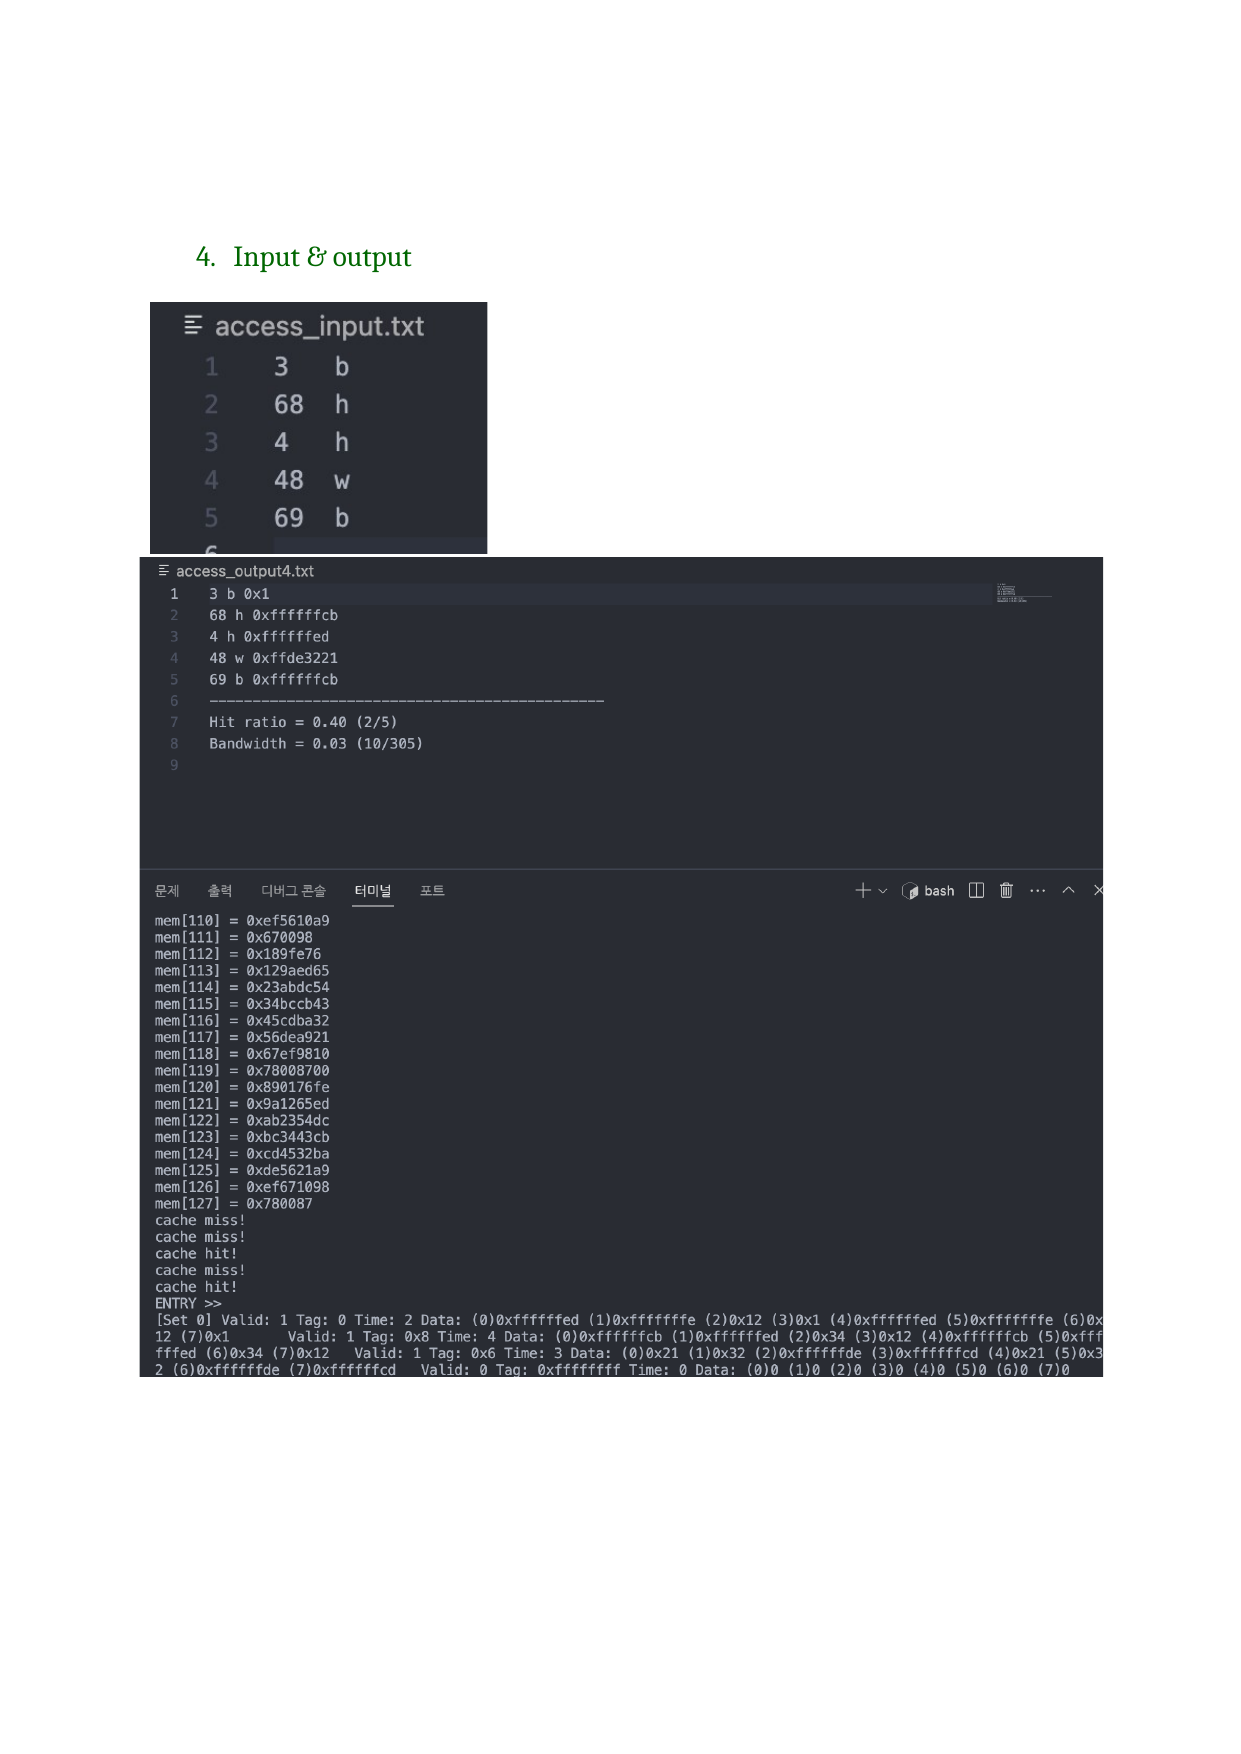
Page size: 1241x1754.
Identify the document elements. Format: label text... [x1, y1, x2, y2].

list Input & output [196, 240, 1103, 274]
picture [150, 302, 488, 554]
picture [139, 557, 1104, 1377]
